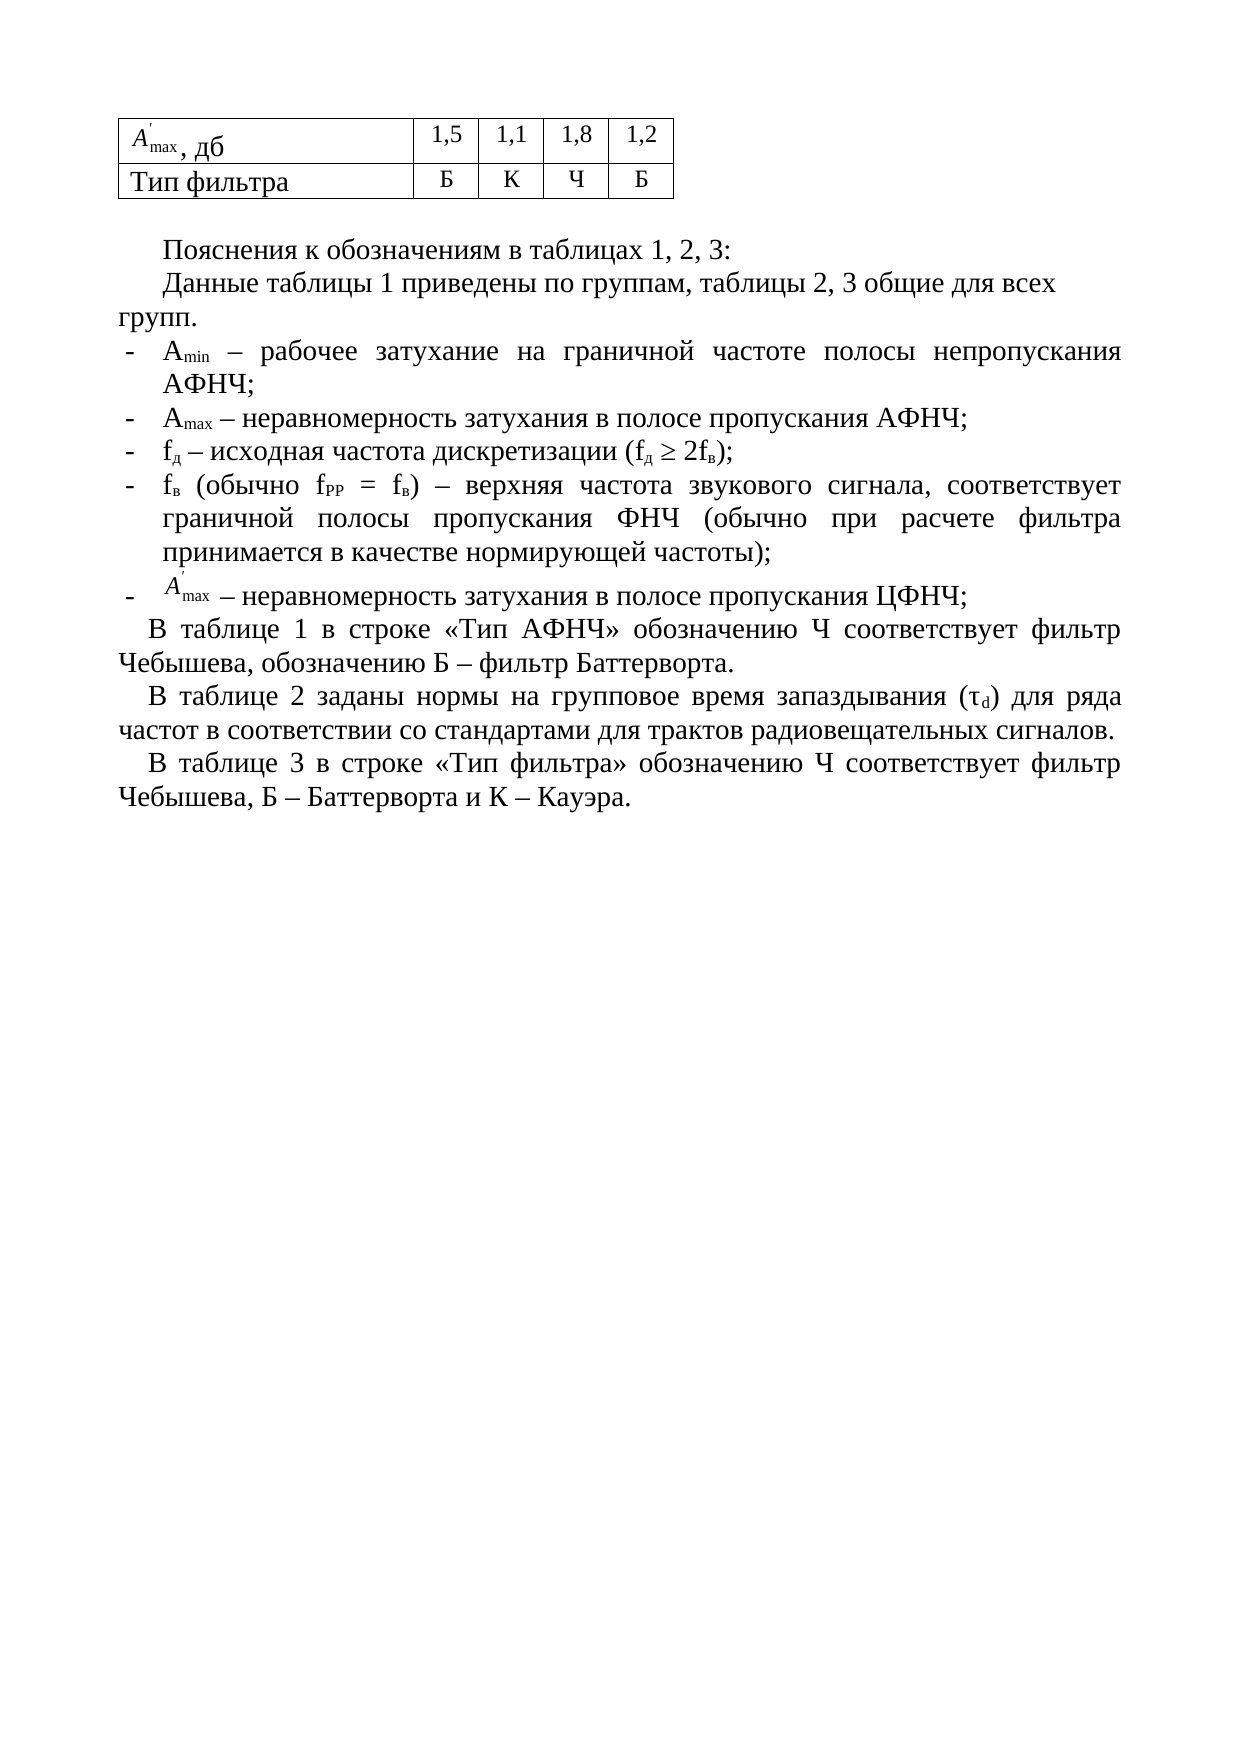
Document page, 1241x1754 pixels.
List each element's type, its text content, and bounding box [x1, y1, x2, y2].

table_cell Ч [544, 164, 608, 197]
list fд – исходная частота дискретизации (fд ≥ 2fв); [125, 433, 1122, 467]
table_cell 1,1 [479, 119, 543, 163]
table_cell 1,2 [609, 119, 673, 163]
text Данные таблицы 1 приведены по группам, таблицы 2, 3 общие для всех групп. [118, 266, 1122, 333]
list – неравномерность затухания в полосе пропускания ЦФНЧ; [125, 567, 1122, 611]
text В таблице 1 в строке «Тип АФНЧ» обозначению Ч соответствует фильтр Чебышева, обозначению Б – фильтр Баттерворта. [118, 611, 1122, 678]
table_cell , дб [119, 119, 413, 163]
table_cell К [479, 164, 543, 197]
text В таблице 2 заданы нормы на групповое время запаздывания (τd) для ряда частот в соответствии со стандартами для трактов радиовещательных сигналов. [118, 678, 1122, 745]
table_cell 1,5 [414, 119, 478, 163]
text Пояснения к обозначениям в таблицах 1, 2, 3: [118, 232, 1122, 266]
list Аmin – рабочее затухание на граничной частоте полосы непропускания АФНЧ; [125, 333, 1122, 400]
table_cell Б [609, 164, 673, 197]
text В таблице 3 в строке «Тип фильтра» обозначению Ч соответствует фильтр Чебышева, Б – Баттерворта и К – Кауэра. [118, 745, 1122, 812]
table_cell 1,8 [544, 119, 608, 163]
list Аmax – неравномерность затухания в полосе пропускания АФНЧ; [125, 400, 1122, 433]
table_cell Б [414, 164, 478, 197]
list fв (обычно fPP = fв) – верхняя частота звукового сигнала, соответствует граничной полосы пропускания ФНЧ (обычно при расчете фильтра принимается в качестве нормирующей частоты); [125, 467, 1122, 567]
table_cell Тип фильтра [119, 164, 413, 197]
